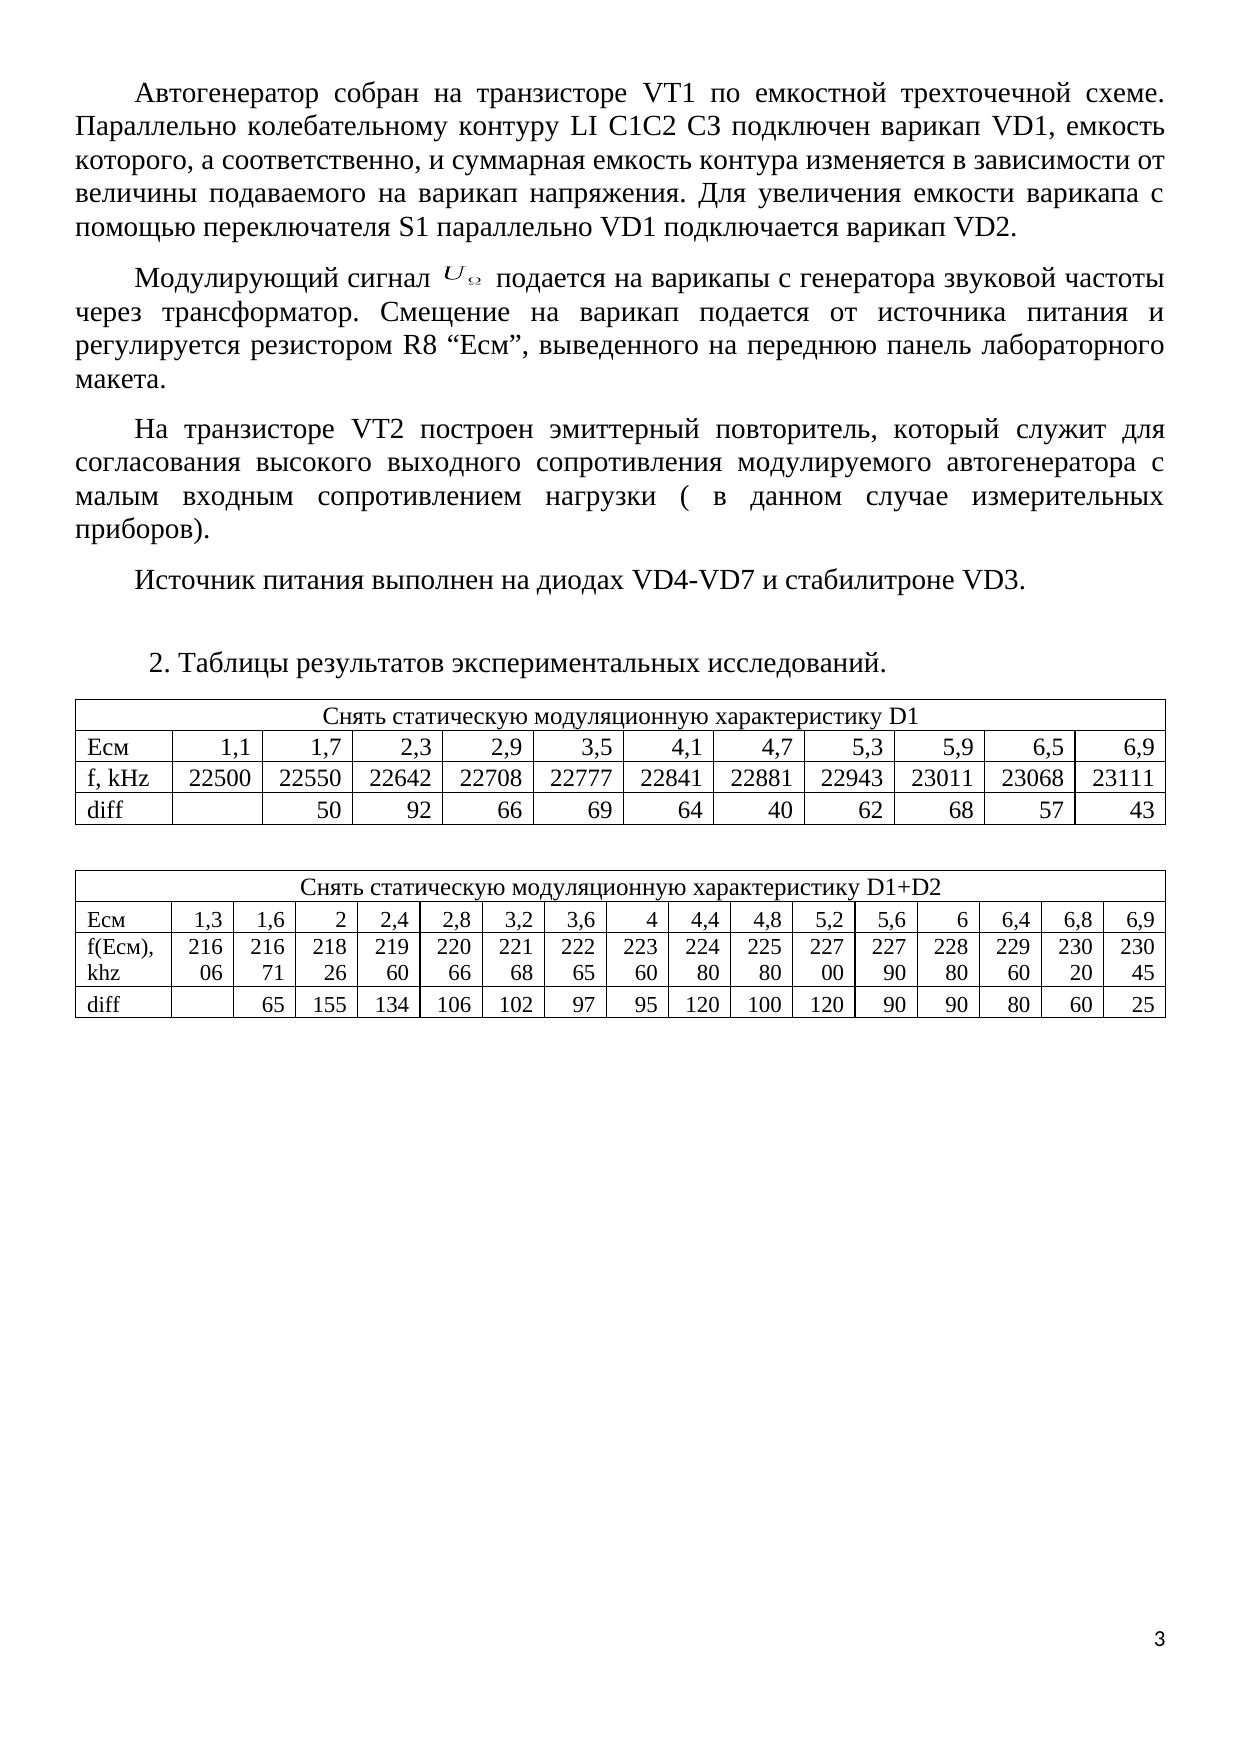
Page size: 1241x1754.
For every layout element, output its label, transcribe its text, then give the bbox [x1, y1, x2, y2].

table_cell 22700 [793, 933, 854, 986]
table_cell 23111 [1076, 762, 1165, 792]
table_cell 3,2 [483, 902, 544, 932]
table_cell 80 [980, 987, 1041, 1017]
table_cell diff [76, 987, 171, 1017]
table_cell 21826 [296, 933, 357, 986]
table_cell 100 [731, 987, 792, 1017]
table_cell 2,4 [358, 902, 419, 932]
table_cell 22960 [980, 933, 1041, 986]
table_cell [173, 793, 262, 823]
table_cell 102 [483, 987, 544, 1017]
table_cell 22777 [534, 762, 623, 792]
table_cell 65 [234, 987, 295, 1017]
text Автогенератор собран на транзисторе VT1 по емкостной трехточечной схеме. Параллельно колебательному контуру LI C1C2 СЗ подключен варикап VD1, емкость которого, а соответственно, и суммарная емкость контура изменяется в зависимости от величины подаваемого на варикап напряжения. Для увеличения емкости варикапа с помощью переключателя S1 параллельно VD1 подключается варикап VD2. [75, 75, 1165, 243]
text Модулирующий сигнал подается на варикапы с генератора звуковой частоты через трансформатор. Смещение на варикап подается от источника питания и регулируется резистором R8 “Есм”, выведенного на переднюю панель лабораторного макета. [75, 259, 1165, 394]
table_cell Eсм [76, 731, 172, 761]
table_cell 6,9 [1104, 902, 1165, 932]
table_cell 50 [263, 793, 352, 823]
table_cell 21606 [172, 933, 233, 986]
table_cell 23020 [1042, 933, 1103, 986]
table_cell 3,5 [534, 731, 623, 761]
table_cell 22642 [353, 762, 442, 792]
table_cell 22708 [443, 762, 533, 792]
table_cell 22580 [731, 933, 792, 986]
table_cell Eсм [76, 902, 171, 932]
table_cell 92 [353, 793, 442, 823]
table_cell 22943 [805, 762, 894, 792]
table_cell 43 [1076, 793, 1165, 823]
table_cell 22500 [173, 762, 262, 792]
table_cell 4 [607, 902, 668, 932]
table_cell 22790 [856, 933, 917, 986]
table_cell 120 [669, 987, 730, 1017]
table_cell 2,8 [421, 902, 482, 932]
table_cell 62 [805, 793, 894, 823]
table_cell 5,9 [895, 731, 984, 761]
table_cell 4,4 [669, 902, 730, 932]
table_cell 23068 [985, 762, 1074, 792]
table_cell 2,9 [443, 731, 533, 761]
table_cell 23045 [1104, 933, 1165, 986]
table_cell 22265 [545, 933, 606, 986]
table_cell 95 [607, 987, 668, 1017]
table_cell f(Eсм), khz [76, 933, 171, 986]
table_cell 66 [443, 793, 533, 823]
table_cell 1,7 [263, 731, 352, 761]
table_cell 40 [714, 793, 804, 823]
table_cell f, kHz [76, 762, 172, 792]
table_cell 69 [534, 793, 623, 823]
table_cell 1,1 [173, 731, 262, 761]
table_cell 5,6 [856, 902, 917, 932]
table_cell 106 [421, 987, 482, 1017]
table_cell diff [76, 793, 172, 823]
table_cell 6 [918, 902, 979, 932]
table_cell 60 [1042, 987, 1103, 1017]
table_cell 6,9 [1076, 731, 1165, 761]
table_cell 5,3 [805, 731, 894, 761]
table_cell 90 [856, 987, 917, 1017]
table_cell 22550 [263, 762, 352, 792]
table_cell 22480 [669, 933, 730, 986]
table_cell 64 [624, 793, 713, 823]
table_cell 4,8 [731, 902, 792, 932]
table_cell 22841 [624, 762, 713, 792]
table_cell 6,5 [985, 731, 1074, 761]
table_cell 22880 [918, 933, 979, 986]
table_header Снять статическую модуляционную характеристику D1 [76, 700, 1165, 730]
table_header Снять статическую модуляционную характеристику D1+D2 [76, 871, 1165, 901]
table_cell 97 [545, 987, 606, 1017]
table_cell 90 [918, 987, 979, 1017]
text 2. Таблицы результатов экспериментальных исследований. [75, 646, 1165, 679]
table_cell 22168 [483, 933, 544, 986]
table_cell 1,6 [234, 902, 295, 932]
table_cell 2 [296, 902, 357, 932]
table_cell [172, 987, 233, 1017]
table_cell 22881 [714, 762, 804, 792]
table_cell 23011 [895, 762, 984, 792]
table_cell 155 [296, 987, 357, 1017]
table_cell 4,7 [714, 731, 804, 761]
table_cell 25 [1104, 987, 1165, 1017]
table_cell 6,4 [980, 902, 1041, 932]
text На транзисторе VT2 построен эмиттерный повторитель, который служит для согласования высокого выходного сопротивления модулируемого автогенератора с малым входным сопротивлением нагрузки ( в данном случае измерительных приборов). [75, 411, 1165, 545]
table_cell 57 [985, 793, 1074, 823]
table_cell 68 [895, 793, 984, 823]
table_cell 4,1 [624, 731, 713, 761]
table_cell 3,6 [545, 902, 606, 932]
table_cell 2,3 [353, 731, 442, 761]
table_cell 6,8 [1042, 902, 1103, 932]
table_cell 1,3 [172, 902, 233, 932]
table_cell 22066 [421, 933, 482, 986]
table_cell 120 [793, 987, 854, 1017]
table_cell 21671 [234, 933, 295, 986]
table_cell 22360 [607, 933, 668, 986]
table_cell 134 [358, 987, 419, 1017]
table_cell 21960 [358, 933, 419, 986]
text Источник питания выполнен на диодах VD4-VD7 и стабилитроне VD3. [75, 562, 1165, 595]
table_cell 5,2 [793, 902, 854, 932]
